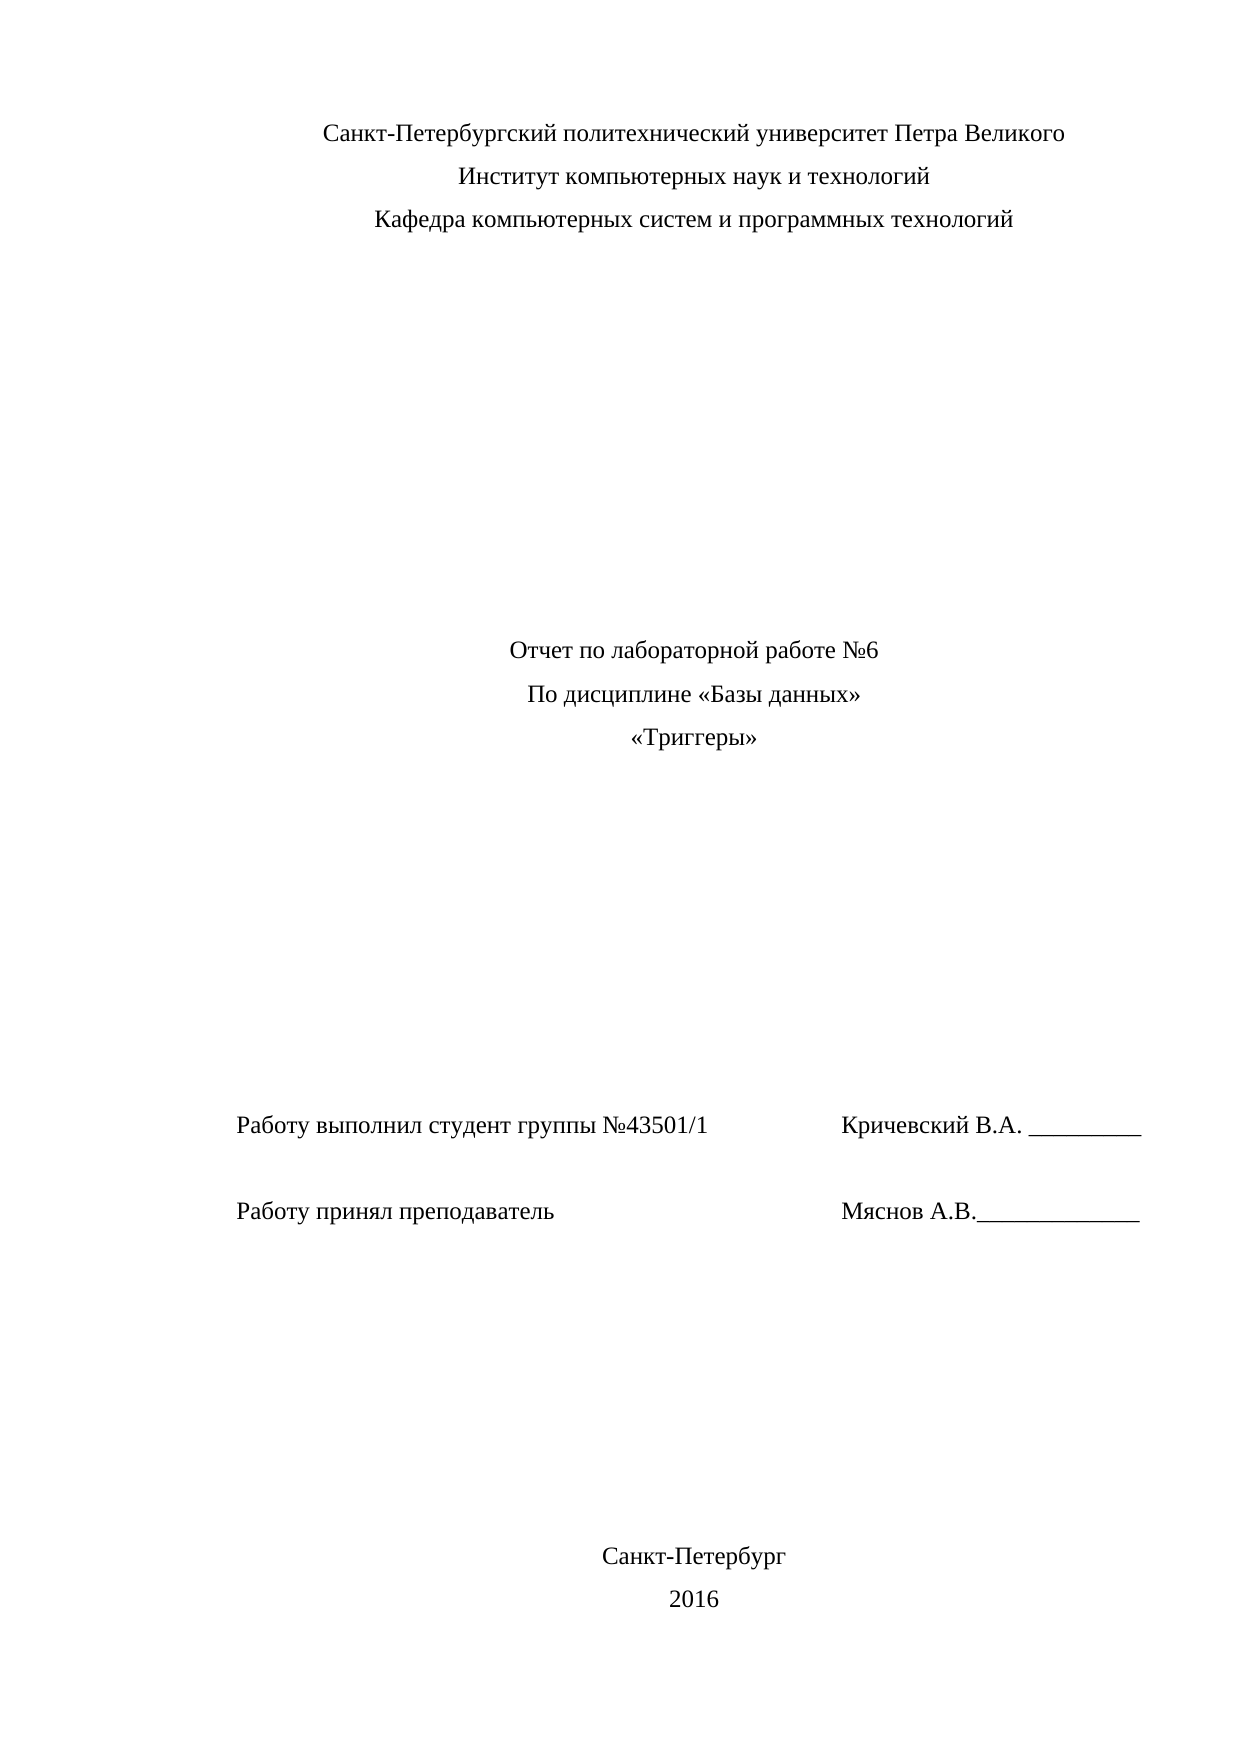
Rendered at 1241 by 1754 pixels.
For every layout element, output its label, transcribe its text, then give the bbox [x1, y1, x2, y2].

text 2016 [177, 1584, 1152, 1613]
text Санкт-Петербург [177, 1541, 1152, 1570]
text Санкт-Петербургский политехнический университет Петра Великого [177, 118, 1152, 147]
text Кафедра компьютерных систем и программных технологий [177, 204, 1152, 233]
text По дисциплине «Базы данных» [177, 679, 1152, 707]
text Работу принял преподаватель Мяснов А.В._____________ [236, 1196, 1152, 1225]
text Институт компьютерных наук и технологий [177, 161, 1152, 190]
text Работу выполнил студент группы №43501/1 Кричевский В.А. _________ [177, 1110, 1152, 1139]
text «Триггеры» [177, 722, 1152, 751]
text Отчет по лабораторной работе №6 [177, 636, 1152, 664]
